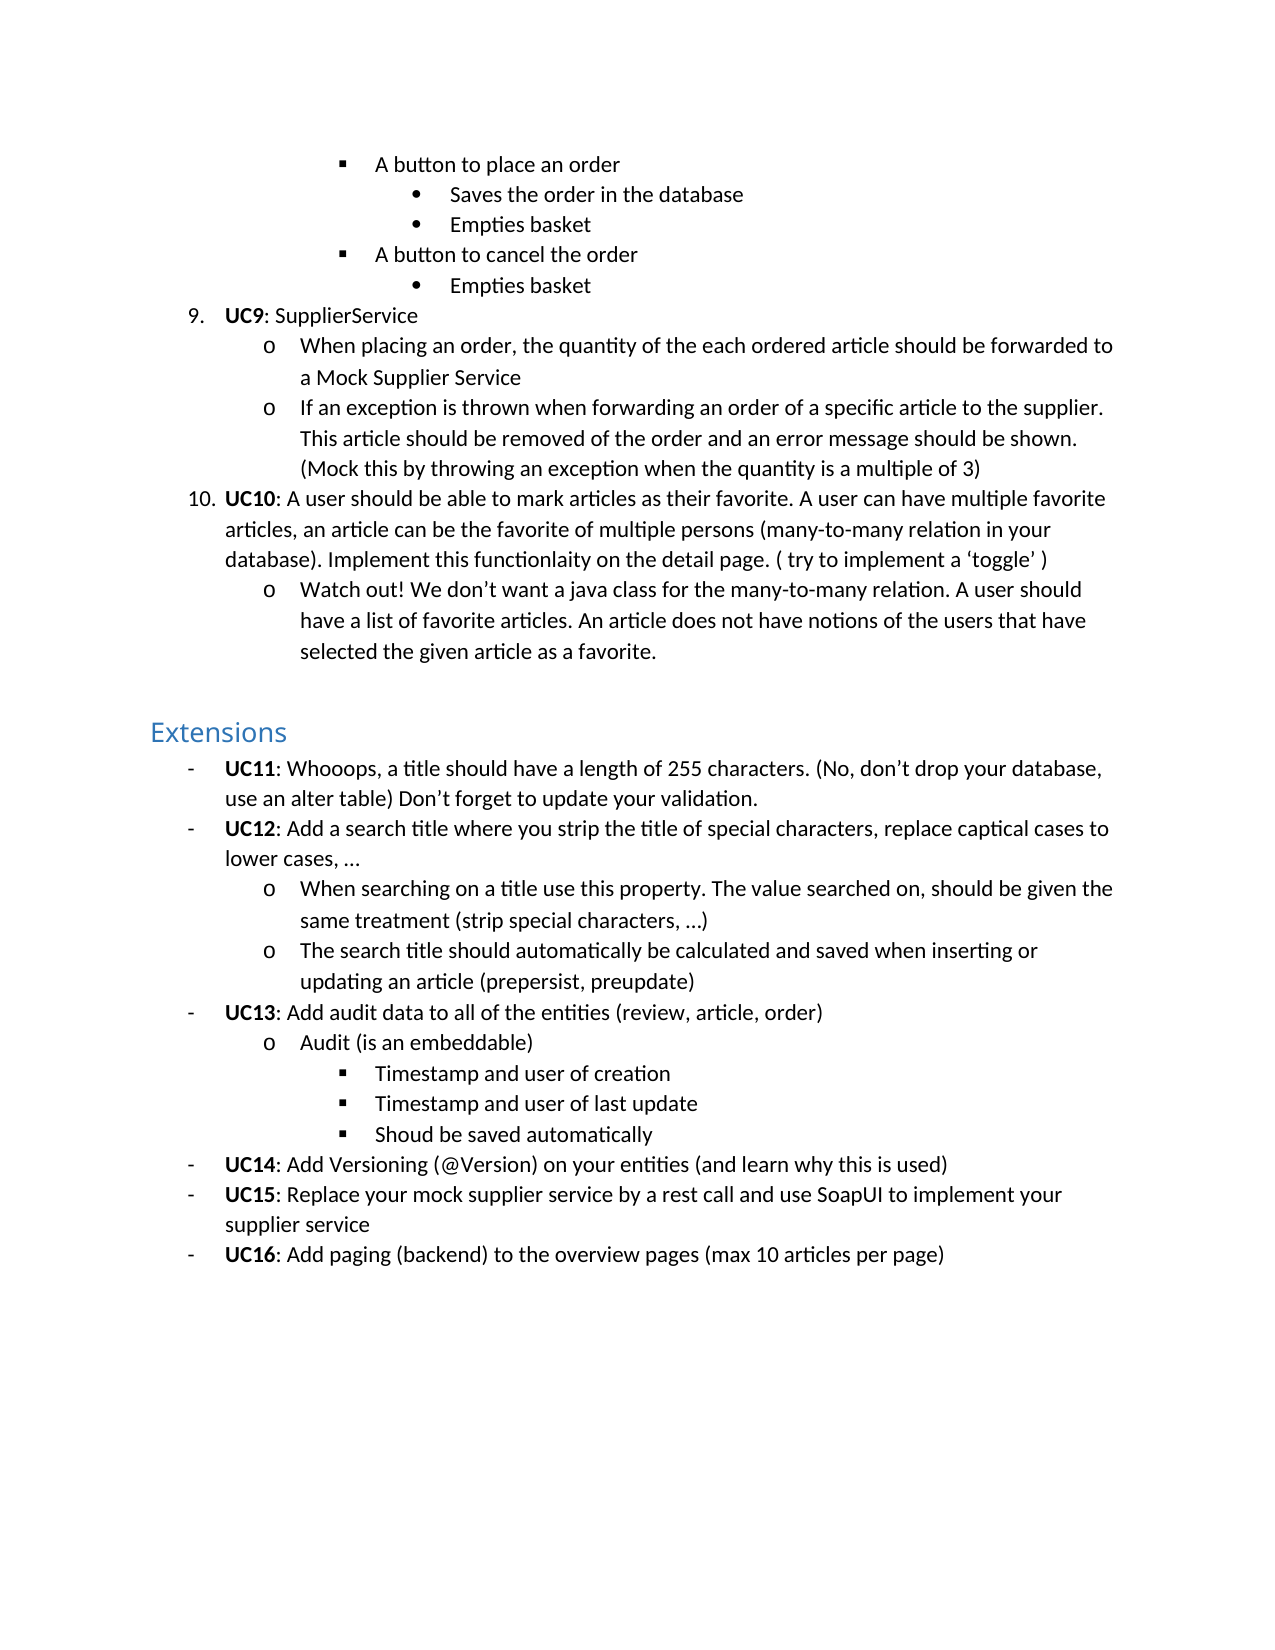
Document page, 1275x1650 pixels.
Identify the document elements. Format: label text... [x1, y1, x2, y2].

list Timestamp and user of creation [337, 1059, 1125, 1087]
list When placing an order, the quantity of the each ordered article should be forwarded to a Mock Supplier Service [262, 331, 1125, 391]
list UC10: A user should be able to mark articles as their favorite. A user can have multiple favorite articles, an article can be the favorite of multiple persons (many-to-many relation in your database). Implement this functionlaity on the detail page. ( try to implement a ‘toggle’ ) [187, 484, 1125, 573]
list Watch out! We don’t want a java class for the many-to-many relation. A user should have a list of favorite articles. An article does not have notions of the users that have selected the given article as a favorite. [262, 575, 1125, 665]
list When searching on a title use this property. The value searched on, should be given the same treatment (strip special characters, …) [262, 874, 1125, 934]
list Audit (is an embeddable) [262, 1028, 1125, 1057]
list UC9: SupplierService [187, 301, 1125, 329]
list A button to place an order [337, 150, 1125, 178]
list UC12: Add a search title where you strip the title of special characters, replace captical cases to lower cases, … [187, 814, 1125, 872]
list Timestamp and user of last update [337, 1089, 1125, 1117]
list Saves the order in the database [412, 180, 1125, 208]
list UC15: Replace your mock supplier service by a rest call and use SoapUI to implement your supplier service [187, 1180, 1125, 1238]
list Empties basket [412, 210, 1125, 238]
list A button to cancel the order [337, 241, 1125, 269]
subtitle Extensions [150, 714, 1125, 751]
list If an exception is thrown when forwarding an order of a specific article to the supplier. This article should be removed of the order and an error message should be shown. (Mock this by throwing an exception when the quantity is a multiple of 3) [262, 393, 1125, 482]
list Empties basket [412, 271, 1125, 299]
list UC16: Add paging (backend) to the overview pages (max 10 articles per page) [187, 1241, 1125, 1268]
list UC13: Add audit data to all of the entities (review, article, order) [187, 998, 1125, 1026]
list UC14: Add Versioning (@Version) on your entities (and learn why this is used) [187, 1150, 1125, 1178]
list The search title should automatically be calculated and saved when inserting or updating an article (prepersist, preupdate) [262, 936, 1125, 995]
list Shoud be saved automatically [337, 1120, 1125, 1148]
list UC11: Whooops, a title should have a length of 255 characters. (No, don’t drop your database, use an alter table) Don’t forget to update your validation. [187, 754, 1125, 812]
